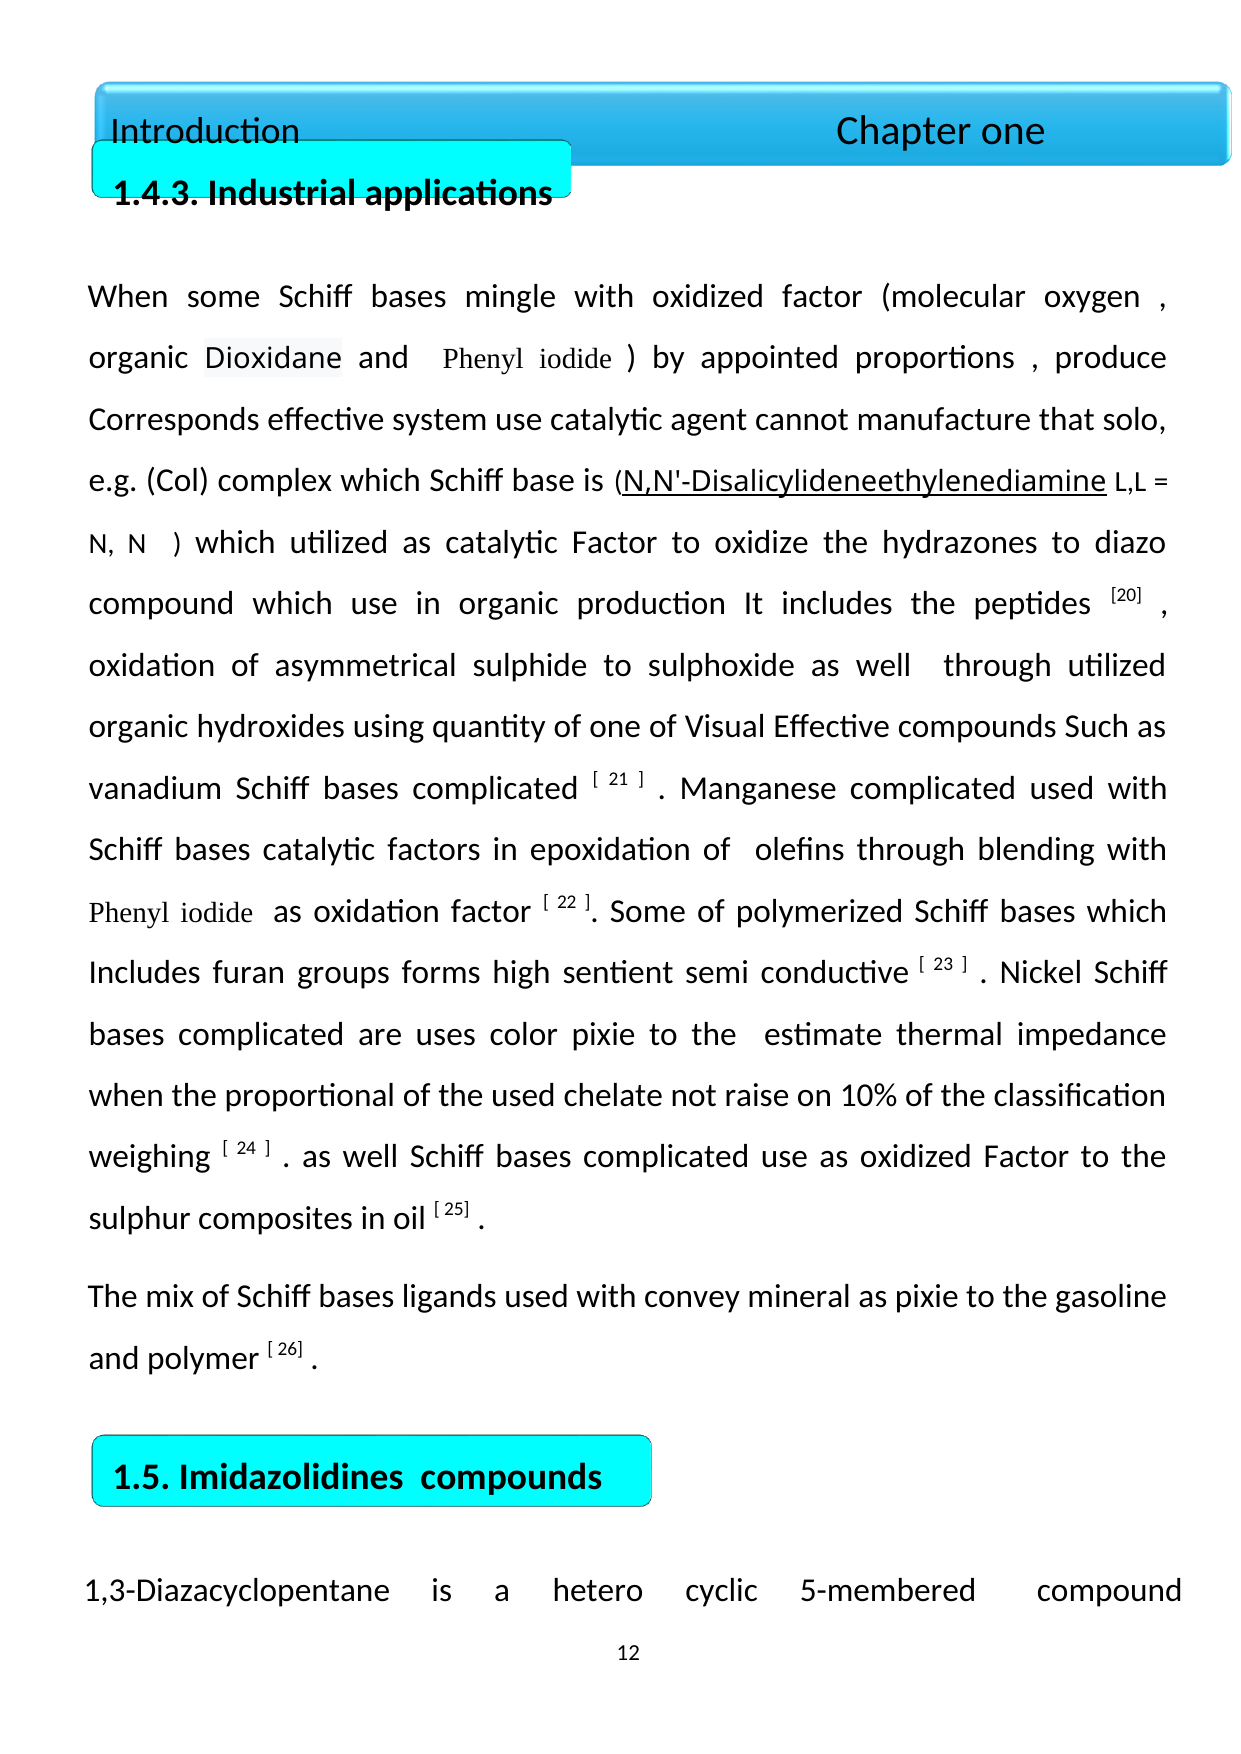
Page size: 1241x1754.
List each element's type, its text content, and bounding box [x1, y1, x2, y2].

picture [91, 81, 1232, 198]
text The mix of Schiff bases ligands used with convey mineral as pixie to the gasoline and polymer [ 26] . [87, 1275, 1168, 1377]
subtitle 1.5. Imidazolidines compounds [112, 1453, 1190, 1499]
picture [906, 127, 917, 141]
text 1,3-Diazacyclopentane is a hetero cyclic 5-membered compound [59, 1569, 1190, 1609]
subtitle 1.4.3. Industrial applications [112, 151, 1190, 215]
text When some Schiff bases mingle with oxidized factor (molecular oxygen , organic Dioxidane and Phenyl iodide ) by appointed proportions , produce Corresponds effective system use catalytic agent cannot manufacture that solo, e.g. (Col) complex which Schiff base is (N,N'-Disalicylideneethylenediamine L,L = N, N ) which utilized as catalytic Factor to oxidize the hydrazones to diazo compound which use in organic production It includes the peptides [20] , oxidation of asymmetrical sulphide to sulphoxide as well through utilized organic hydroxides using quantity of one of Visual Effective compounds Such as vanadium Schiff bases complicated [ 21 ] . Manganese complicated used with Schiff bases catalytic factors in epoxidation of olefins through blending with Phenyl iodide as oxidation factor [ 22 ]. Some of polymerized Schiff bases which Includes furan groups forms high sentient semi conductive [ 23 ] . Nickel Schiff bases complicated are uses color pixie to the estimate thermal impedance when the proportional of the used chelate not raise on 10% of the classification weighing [ 24 ] . as well Schiff bases complicated use as oxidized Factor to the sulphur composites in oil [ 25] . [87, 275, 1168, 1238]
picture [91, 1434, 652, 1507]
